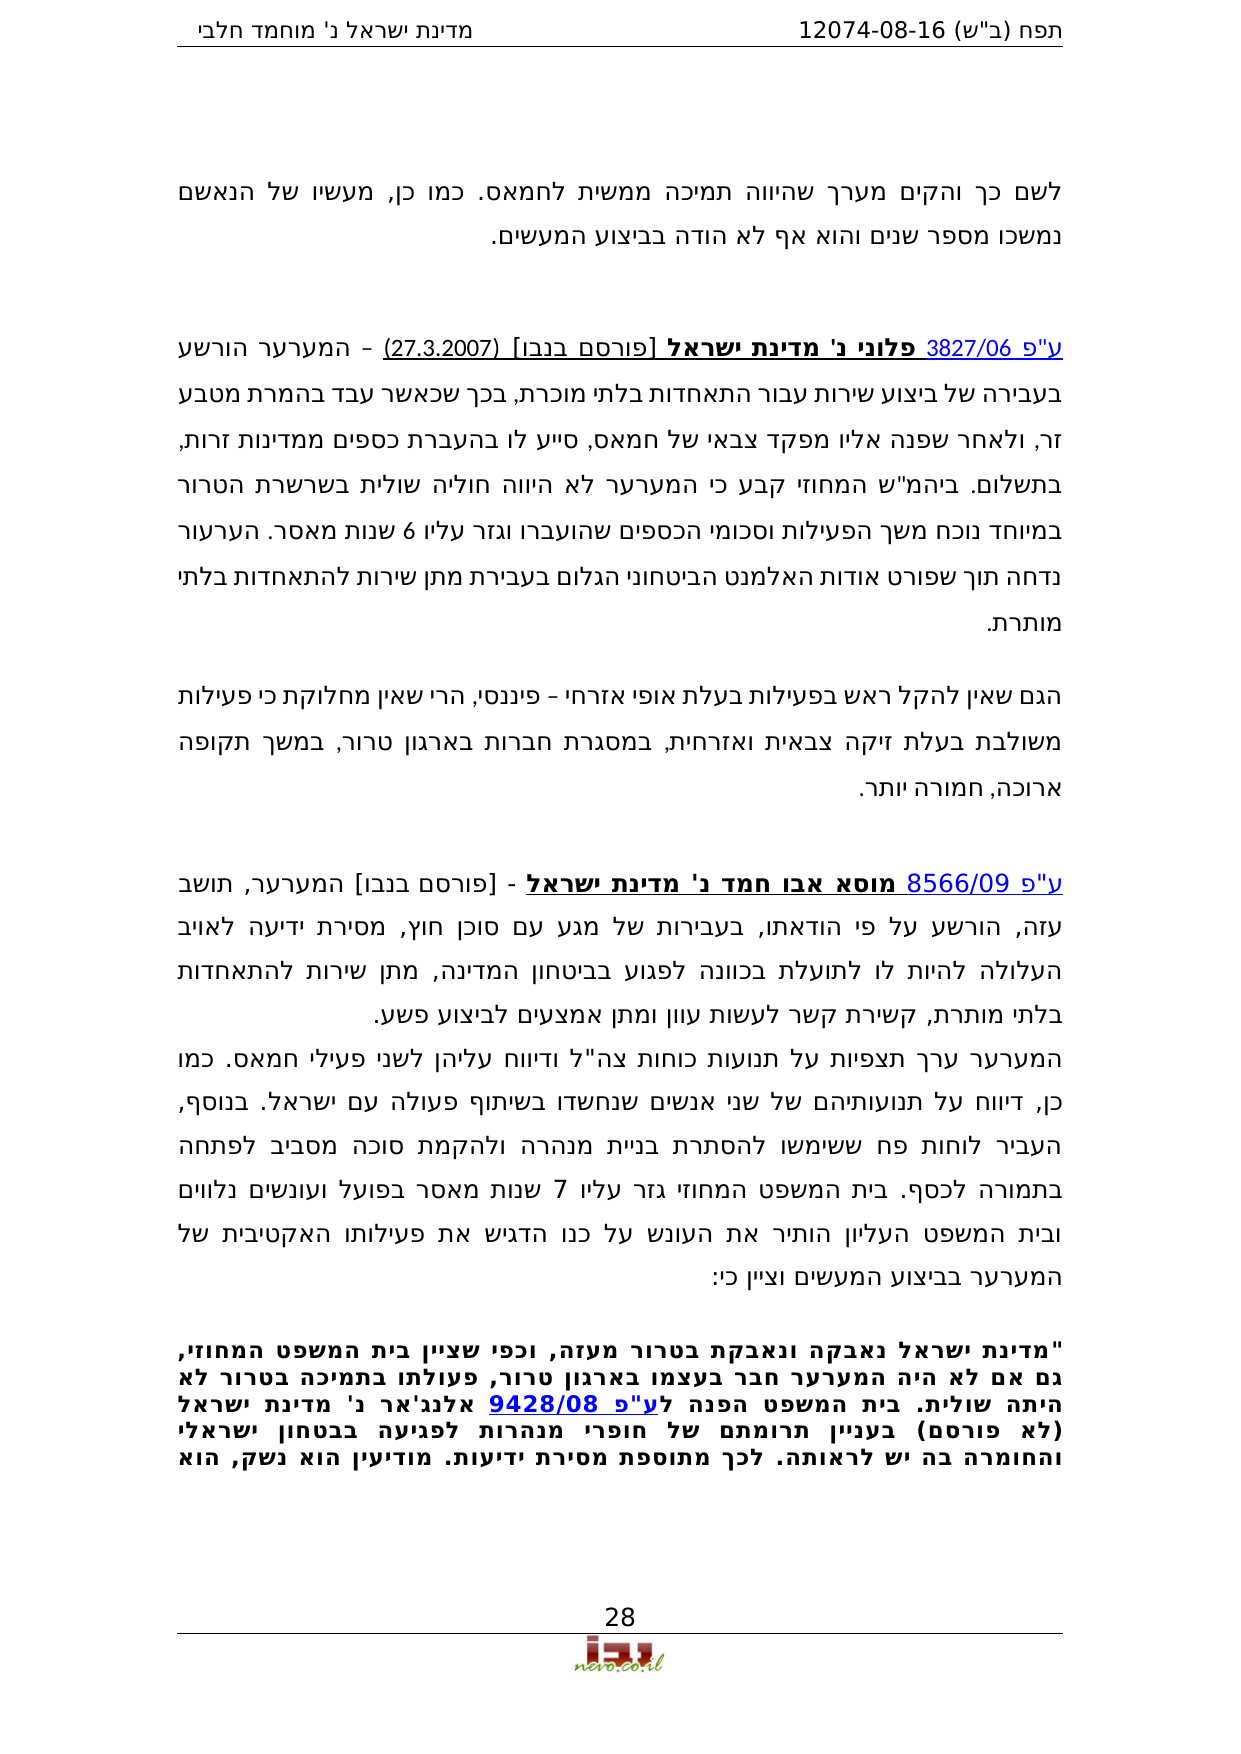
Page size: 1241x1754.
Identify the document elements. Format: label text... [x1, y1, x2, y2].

text הגם שאין להקל ראש בפעילות בעלת אופי אזרחי – פיננסי, הרי שאין מחלוקת כי פעילות משולבת בעלת זיקה צבאית ואזרחית, במסגרת חברות בארגון טרור, במשך תקופה ארוכה, חמורה יותר. [177, 681, 1063, 802]
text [177, 177, 1063, 250]
text ע"פ 8566/09 מוסא אבו חמד נ' מדינת ישראל - [פורסם בנבו] המערער, תושב עזה, הורשע על פי הודאתו, בעבירות של מגע עם סוכן חוץ, מסירת ידיעה לאויב העלולה להיות לו לתועלת בכוונה לפגוע בביטחון המדינה, מתן שירות להתאחדות בלתי מותרת, קשירת קשר לעשות עוון ומתן אמצעים לביצוע פשע. [177, 869, 1063, 1029]
text ע"פ 3827/06 פלוני נ' מדינת ישראל [פורסם בנבו] (27.3.2007) – המערער הורשע בעבירה של ביצוע שירות עבור התאחדות בלתי מוכרת, בכך שכאשר עבד בהמרת מטבע זר, ולאחר שפנה אליו מפקד צבאי של חמאס, סייע לו בהעברת כספים ממדינות זרות, בתשלום. ביהמ"ש המחוזי קבע כי המערער לא היווה חוליה שולית בשרשרת הטרור במיוחד נוכח משך הפעילות וסכומי הכספים שהועברו וגזר עליו 6 שנות מאסר. הערעור נדחה תוך שפורט אודות האלמנט הביטחוני הגלום בעבירת מתן שירות להתאחדות בלתי מותרת. [177, 332, 1063, 637]
text המערער ערך תצפיות על תנועות כוחות צה"ל ודיווח עליהן לשני פעילי חמאס. כמו כן, דיווח על תנועותיהם של שני אנשים שנחשדו בשיתוף פעולה עם ישראל. בנוסף, העביר לוחות פח ששימשו להסתרת בניית מנהרה ולהקמת סוכה מסביב לפתחה בתמורה לכסף. בית המשפט המחוזי גזר עליו 7 שנות מאסר בפועל ועונשים נלווים ובית המשפט העליון הותיר את העונש על כנו הדגיש את פעילותו האקטיבית של המערער בביצוע המעשים וציין כי: [177, 1044, 1063, 1292]
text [177, 1337, 1063, 1471]
picture [574, 1635, 666, 1673]
